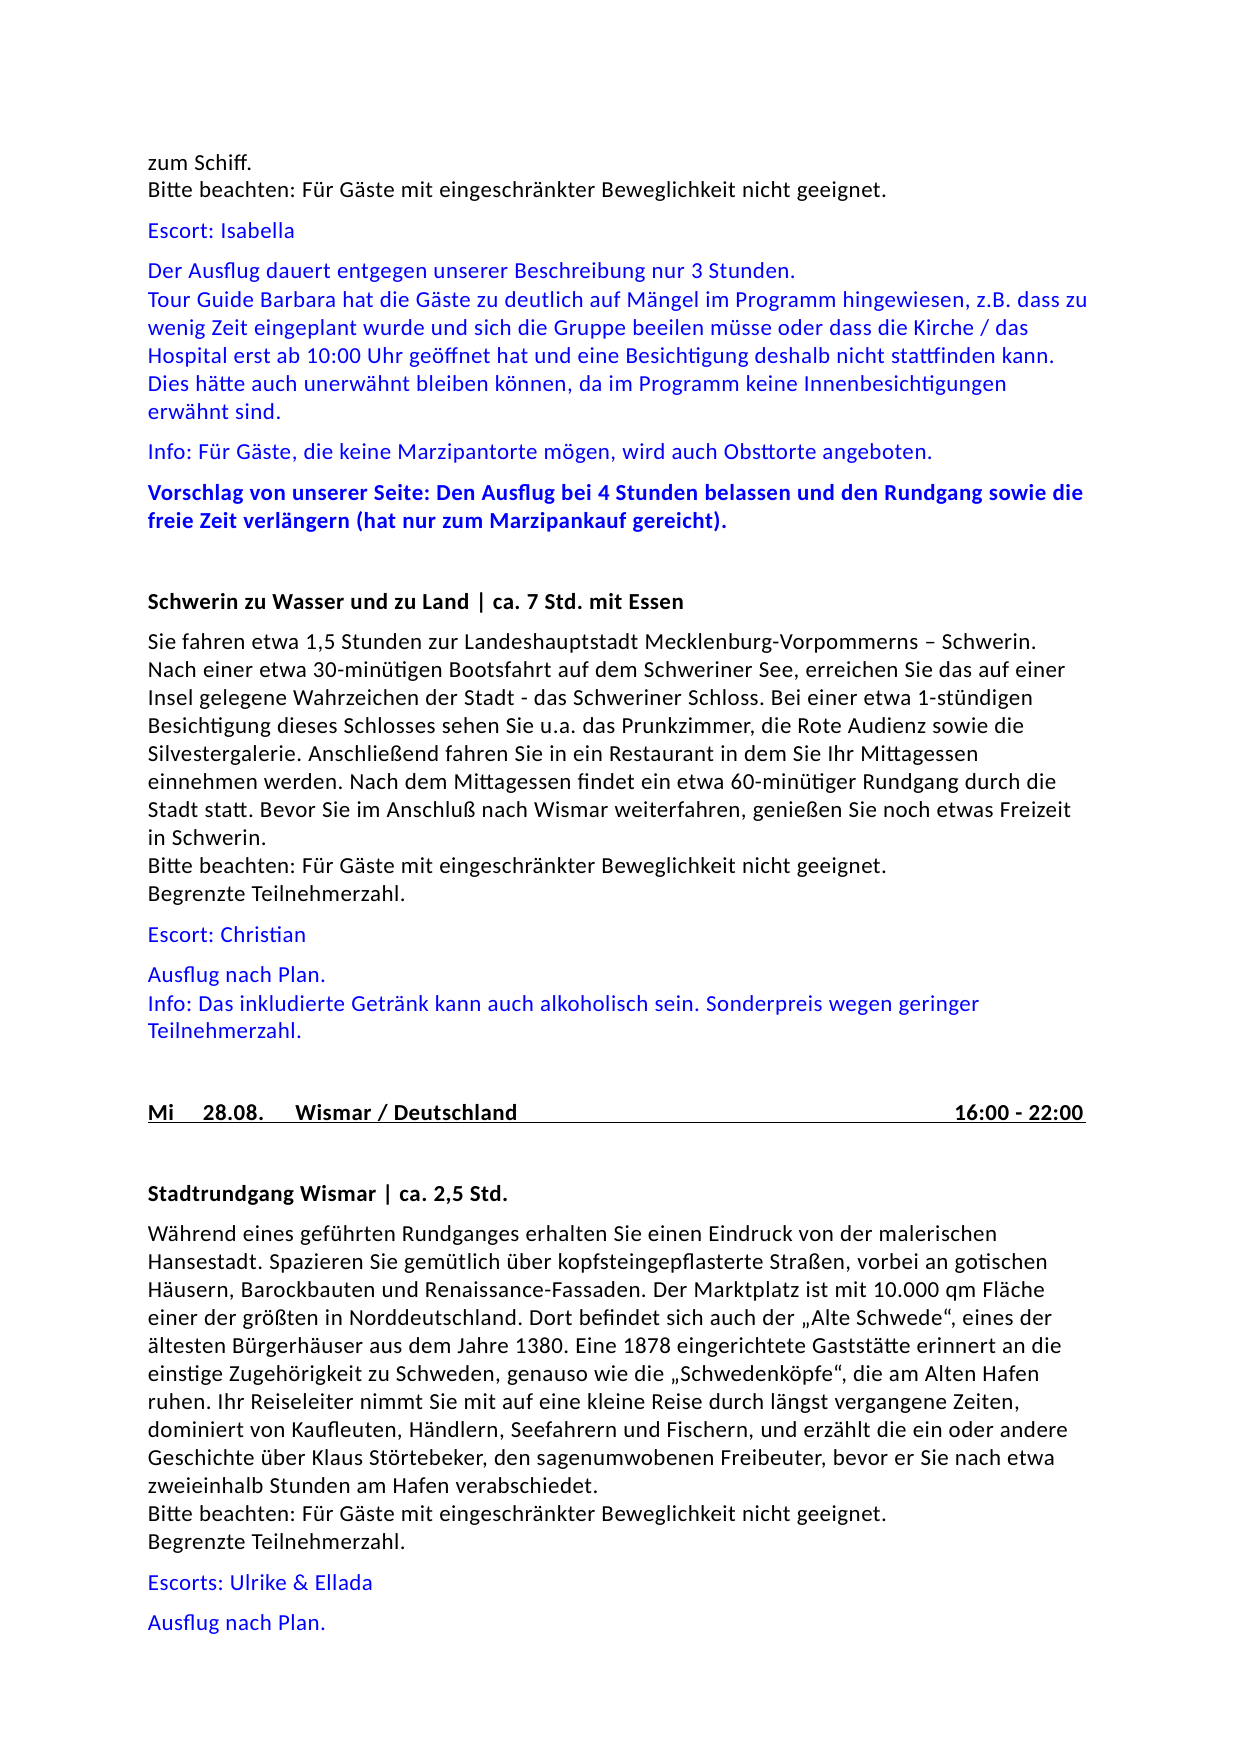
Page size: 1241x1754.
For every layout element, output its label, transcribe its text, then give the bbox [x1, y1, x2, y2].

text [148, 148, 1093, 204]
text Ausflug nach Plan. [148, 1608, 1093, 1637]
text Escort: Isabella [148, 216, 1093, 244]
text Escorts: Ulrike & Ellada [148, 1568, 1093, 1596]
text Stadtrundgang Wismar | ca. 2,5 Std. [148, 1179, 1093, 1207]
text Während eines geführten Rundganges erhalten Sie einen Eindruck von der malerischen Hansestadt. Spazieren Sie gemütlich über kopfsteingepflasterte Straßen, vorbei an gotischen Häusern, Barockbauten und Renaissance-Fassaden. Der Marktplatz ist mit 10.000 qm Fläche einer der größten in Norddeutschland. Dort befindet sich auch der „Alte Schwede“, eines der ältesten Bürgerhäuser aus dem Jahre 1380. Eine 1878 eingerichtete Gaststätte erinnert an die einstige Zugehörigkeit zu Schweden, genauso wie die „Schwedenköpfe“, die am Alten Hafen ruhen. Ihr Reiseleiter nimmt Sie mit auf eine kleine Reise durch längst vergangene Zeiten, dominiert von Kaufleuten, Händlern, Seefahrern und Fischern, und erzählt die ein oder andere Geschichte über Klaus Störtebeker, den sagenumwobenen Freibeuter, bevor er Sie nach etwa zweieinhalb Stunden am Hafen verabschiedet. Bitte beachten: Für Gäste mit eingeschränkter Beweglichkeit nicht geeignet. Begrenzte Teilnehmerzahl. [148, 1219, 1093, 1556]
text Escort: Christian [148, 920, 1093, 948]
text Der Ausflug dauert entgegen unserer Beschreibung nur 3 Stunden. Tour Guide Barbara hat die Gäste zu deutlich auf Mängel im Programm hingewiesen, z.B. dass zu wenig Zeit eingeplant wurde und sich die Gruppe beeilen müsse oder dass die Kirche / das Hospital erst ab 10:00 Uhr geöffnet hat und eine Besichtigung deshalb nicht stattfinden kann. Dies hätte auch unerwähnt bleiben können, da im Programm keine Innenbesichtigungen erwähnt sind. [148, 257, 1093, 425]
text Info: Für Gäste, die keine Marzipantorte mögen, wird auch Obsttorte angeboten. [148, 437, 1093, 465]
text Mi 28.08. Wismar / Deutschland 16:00 - 22:00 [148, 1098, 1093, 1126]
text Ausflug nach Plan. Info: Das inkludierte Getränk kann auch alkoholisch sein. Sonderpreis wegen geringer Teilnehmerzahl. [148, 961, 1093, 1045]
text Schwerin zu Wasser und zu Land | ca. 7 Std. mit Essen [148, 587, 1093, 615]
text Sie fahren etwa 1,5 Stunden zur Landeshauptstadt Mecklenburg-Vorpommerns – Schwerin. Nach einer etwa 30-minütigen Bootsfahrt auf dem Schweriner See, erreichen Sie das auf einer Insel gelegene Wahrzeichen der Stadt - das Schweriner Schloss. Bei einer etwa 1-stündigen Besichtigung dieses Schlosses sehen Sie u.a. das Prunkzimmer, die Rote Audienz sowie die Silvestergalerie. Anschließend fahren Sie in ein Restaurant in dem Sie Ihr Mittagessen einnehmen werden. Nach dem Mittagessen findet ein etwa 60-minütiger Rundgang durch die Stadt statt. Bevor Sie im Anschluß nach Wismar weiterfahren, genießen Sie noch etwas Freizeit in Schwerin. Bitte beachten: Für Gäste mit eingeschränkter Beweglichkeit nicht geeignet. Begrenzte Teilnehmerzahl. [148, 627, 1093, 908]
text Vorschlag von unserer Seite: Den Ausflug bei 4 Stunden belassen und den Rundgang sowie die freie Zeit verlängern (hat nur zum Marzipankauf gereicht). [148, 478, 1093, 534]
